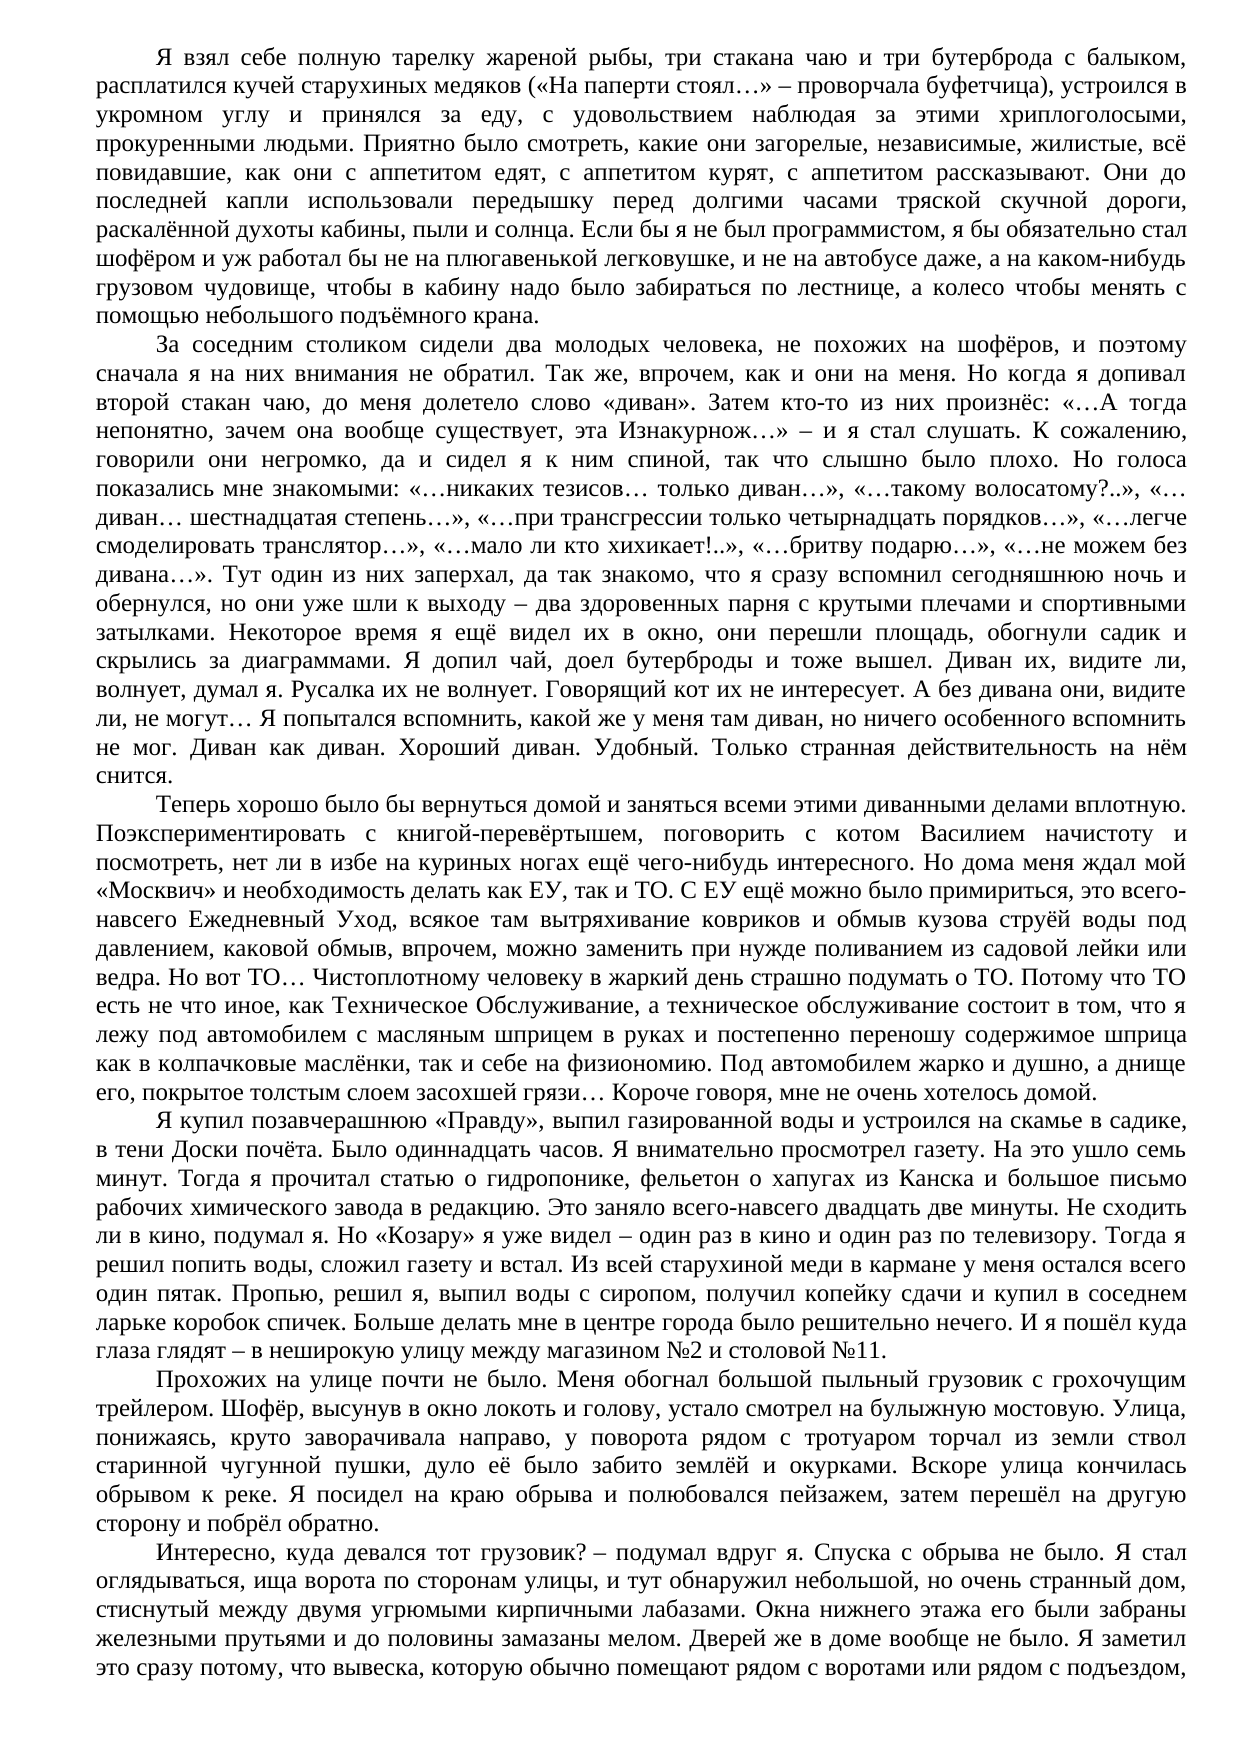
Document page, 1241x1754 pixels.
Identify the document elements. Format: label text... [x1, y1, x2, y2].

text Теперь хорошо было бы вернуться домой и заняться всеми этими диванными делами вплотную. Поэкспериментировать с книгой-перевёртышем, поговорить с котом Василием начистоту и посмотреть, нет ли в избе на куриных ногах ещё чего-нибудь интересного. Но дома меня ждал мой «Москвич» и необходимость делать как ЕУ, так и ТО. С ЕУ ещё можно было примириться, это всего-навсего Ежедневный Уход, всякое там вытряхивание ковриков и обмыв кузова струёй воды под давлением, каковой обмыв, впрочем, можно заменить при нужде поливанием из садовой лейки или ведра. Но вот ТО… Чистоплотному человеку в жаркий день страшно подумать о ТО. Потому что ТО есть не что иное, как Техническое Обслуживание, а техническое обслуживание состоит в том, что я лежу под автомобилем с масляным шприцем в руках и постепенно переношу содержимое шприца как в колпачковые маслёнки, так и себе на физиономию. Под автомобилем жарко и душно, а днище его, покрытое толстым слоем засохшей грязи… Короче говоря, мне не очень хотелось домой. [96, 789, 1188, 1105]
text Я купил позавчерашнюю «Правду», выпил газированной воды и устроился на скамье в садике, в тени Доски почёта. Было одиннадцать часов. Я внимательно просмотрел газету. На это ушло семь минут. Тогда я прочитал статью о гидропонике, фельетон о хапугах из Канска и большое письмо рабочих химического завода в редакцию. Это заняло всего-навсего двадцать две минуты. Не сходить ли в кино, подумал я. Но «Козару» я уже видел – один раз в кино и один раз по телевизору. Тогда я решил попить воды, сложил газету и встал. Из всей старухиной меди в кармане у меня остался всего один пятак. Пропью, решил я, выпил воды с сиропом, получил копейку сдачи и купил в соседнем ларьке коробок спичек. Больше делать мне в центре города было решительно нечего. И я пошёл куда глаза глядят – в неширокую улицу между магазином №2 и столовой №11. [96, 1105, 1188, 1364]
text За соседним столиком сидели два молодых человека, не похожих на шофёров, и поэтому сначала я на них внимания не обратил. Так же, впрочем, как и они на меня. Но когда я допивал второй стакан чаю, до меня долетело слово «диван». Затем кто-то из них произнёс: «…А тогда непонятно, зачем она вообще существует, эта Изнакурнож…» – и я стал слушать. К сожалению, говорили они негромко, да и сидел я к ним спиной, так что слышно было плохо. Но голоса показались мне знакомыми: «…никаких тезисов… только диван…», «…такому волосатому?..», «…диван… шестнадцатая степень…», «…при трансгрессии только четырнадцать порядков…», «…легче смоделировать транслятор…», «…мало ли кто хихикает!..», «…бритву подарю…», «…не можем без дивана…». Тут один из них заперхал, да так знакомо, что я сразу вспомнил сегодняшнюю ночь и обернулся, но они уже шли к выходу – два здоровенных парня с крутыми плечами и спортивными затылками. Некоторое время я ещё видел их в окно, они перешли площадь, обогнули садик и скрылись за диаграммами. Я допил чай, доел бутерброды и тоже вышел. Диван их, видите ли, волнует, думал я. Русалка их не волнует. Говорящий кот их не интересует. А без дивана они, видите ли, не могут… Я попытался вспомнить, какой же у меня там диван, но ничего особенного вспомнить не мог. Диван как диван. Хороший диван. Удобный. Только странная действительность на нём снится. [96, 329, 1188, 789]
text Я взял себе полную тарелку жареной рыбы, три стакана чаю и три бутерброда с балыком, расплатился кучей старухиных медяков («На паперти стоял…» – проворчала буфетчица), устроился в укромном углу и принялся за еду, с удовольствием наблюдая за этими хриплоголосыми, прокуренными людьми. Приятно было смотреть, какие они загорелые, независимые, жилистые, всё повидавшие, как они с аппетитом едят, с аппетитом курят, с аппетитом рассказывают. Они до последней капли использовали передышку перед долгими часами тряской скучной дороги, раскалённой духоты кабины, пыли и солнца. Если бы я не был программистом, я бы обязательно стал шофёром и уж работал бы не на плюгавенькой легковушке, и не на автобусе даже, а на каком-нибудь грузовом чудовище, чтобы в кабину надо было забираться по лестнице, а колесо чтобы менять с помощью небольшого подъёмного крана. [96, 42, 1188, 329]
text Прохожих на улице почти не было. Меня обогнал большой пыльный грузовик с грохочущим трейлером. Шофёр, высунув в окно локоть и голову, устало смотрел на булыжную мостовую. Улица, понижаясь, круто заворачивала направо, у поворота рядом с тротуаром торчал из земли ствол старинной чугунной пушки, дуло её было забито землёй и окурками. Вскоре улица кончилась обрывом к реке. Я посидел на краю обрыва и полюбовался пейзажем, затем перешёл на другую сторону и побрёл обратно. [96, 1364, 1188, 1537]
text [96, 1537, 1188, 1680]
